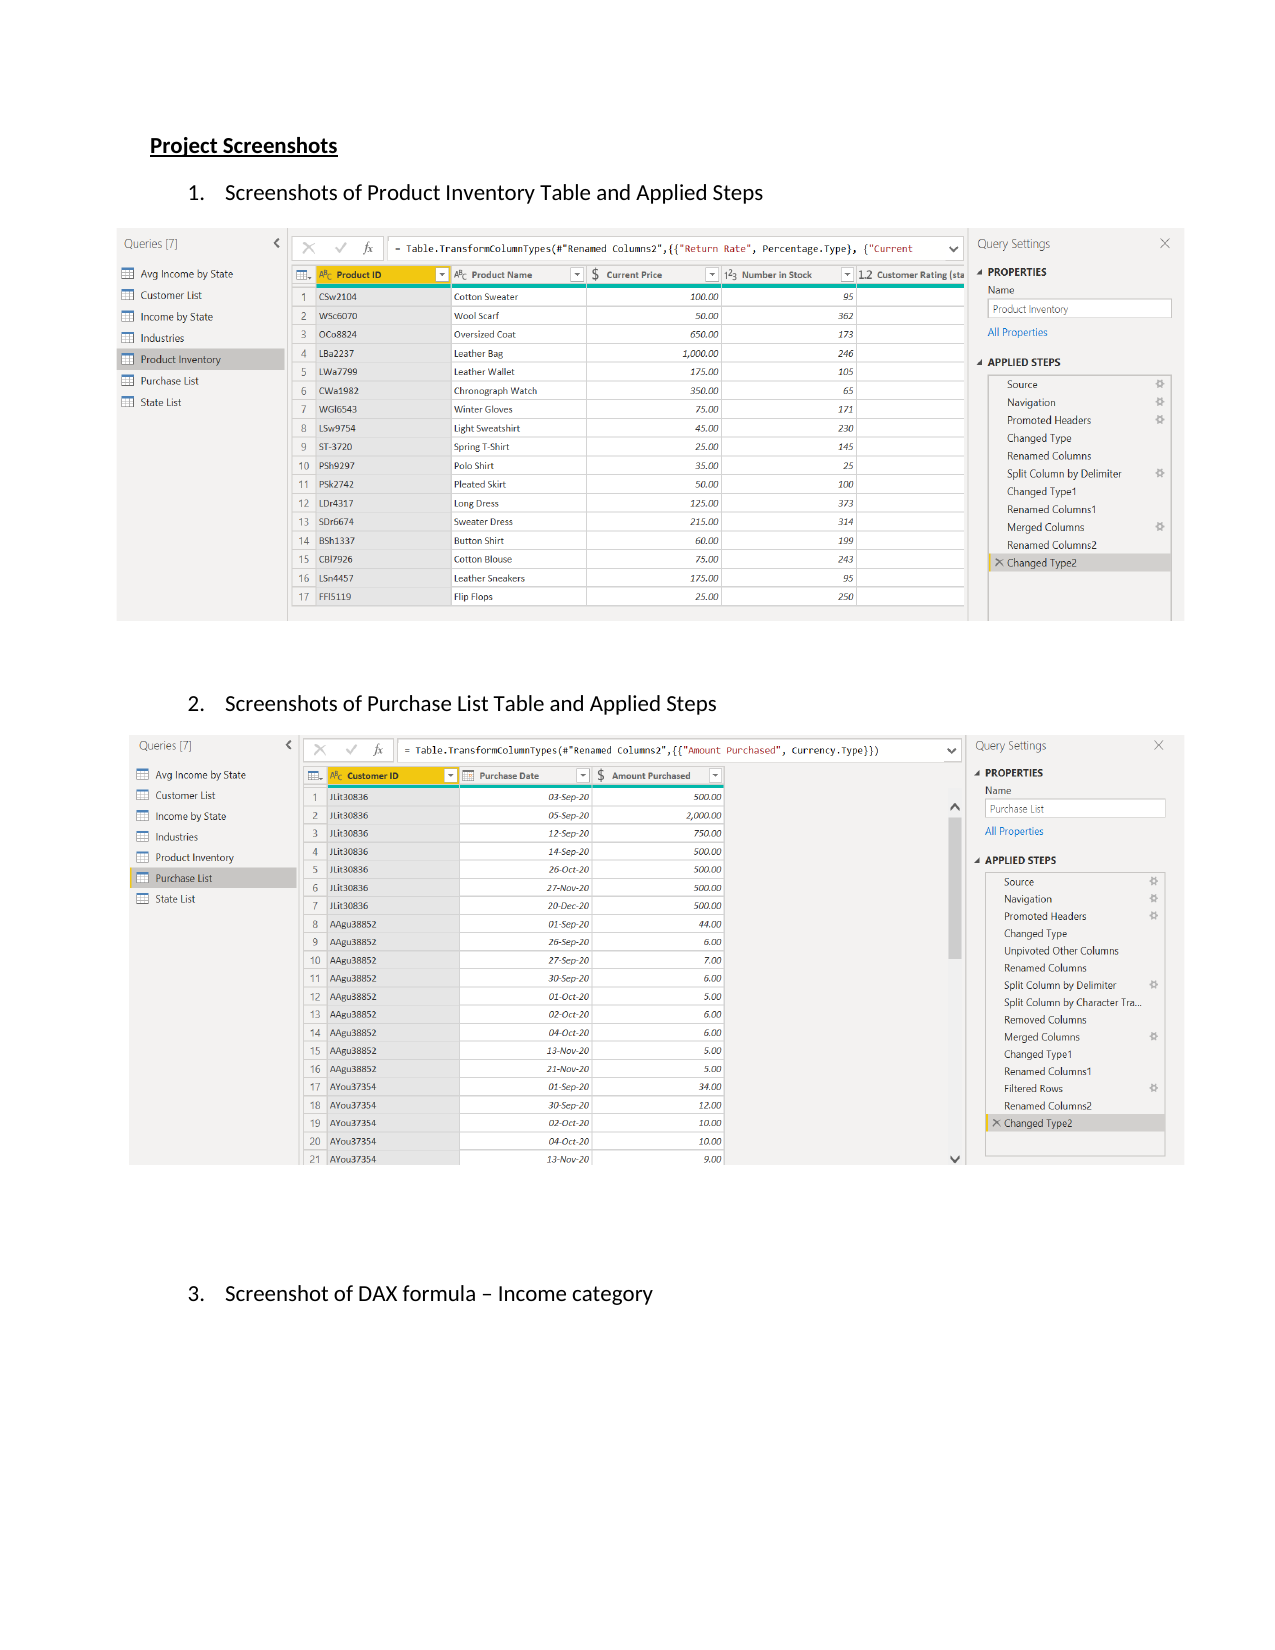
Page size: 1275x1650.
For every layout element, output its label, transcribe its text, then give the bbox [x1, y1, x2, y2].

list Screenshot of DAX formula – Income category [187, 1279, 1125, 1308]
picture [129, 735, 1185, 1165]
text Project Screenshots [150, 131, 1125, 159]
list Screenshots of Purchase List Table and Applied Steps [187, 689, 1125, 717]
list Screenshots of Product Inventory Table and Applied Steps [187, 178, 1125, 206]
picture [116, 228, 1185, 621]
